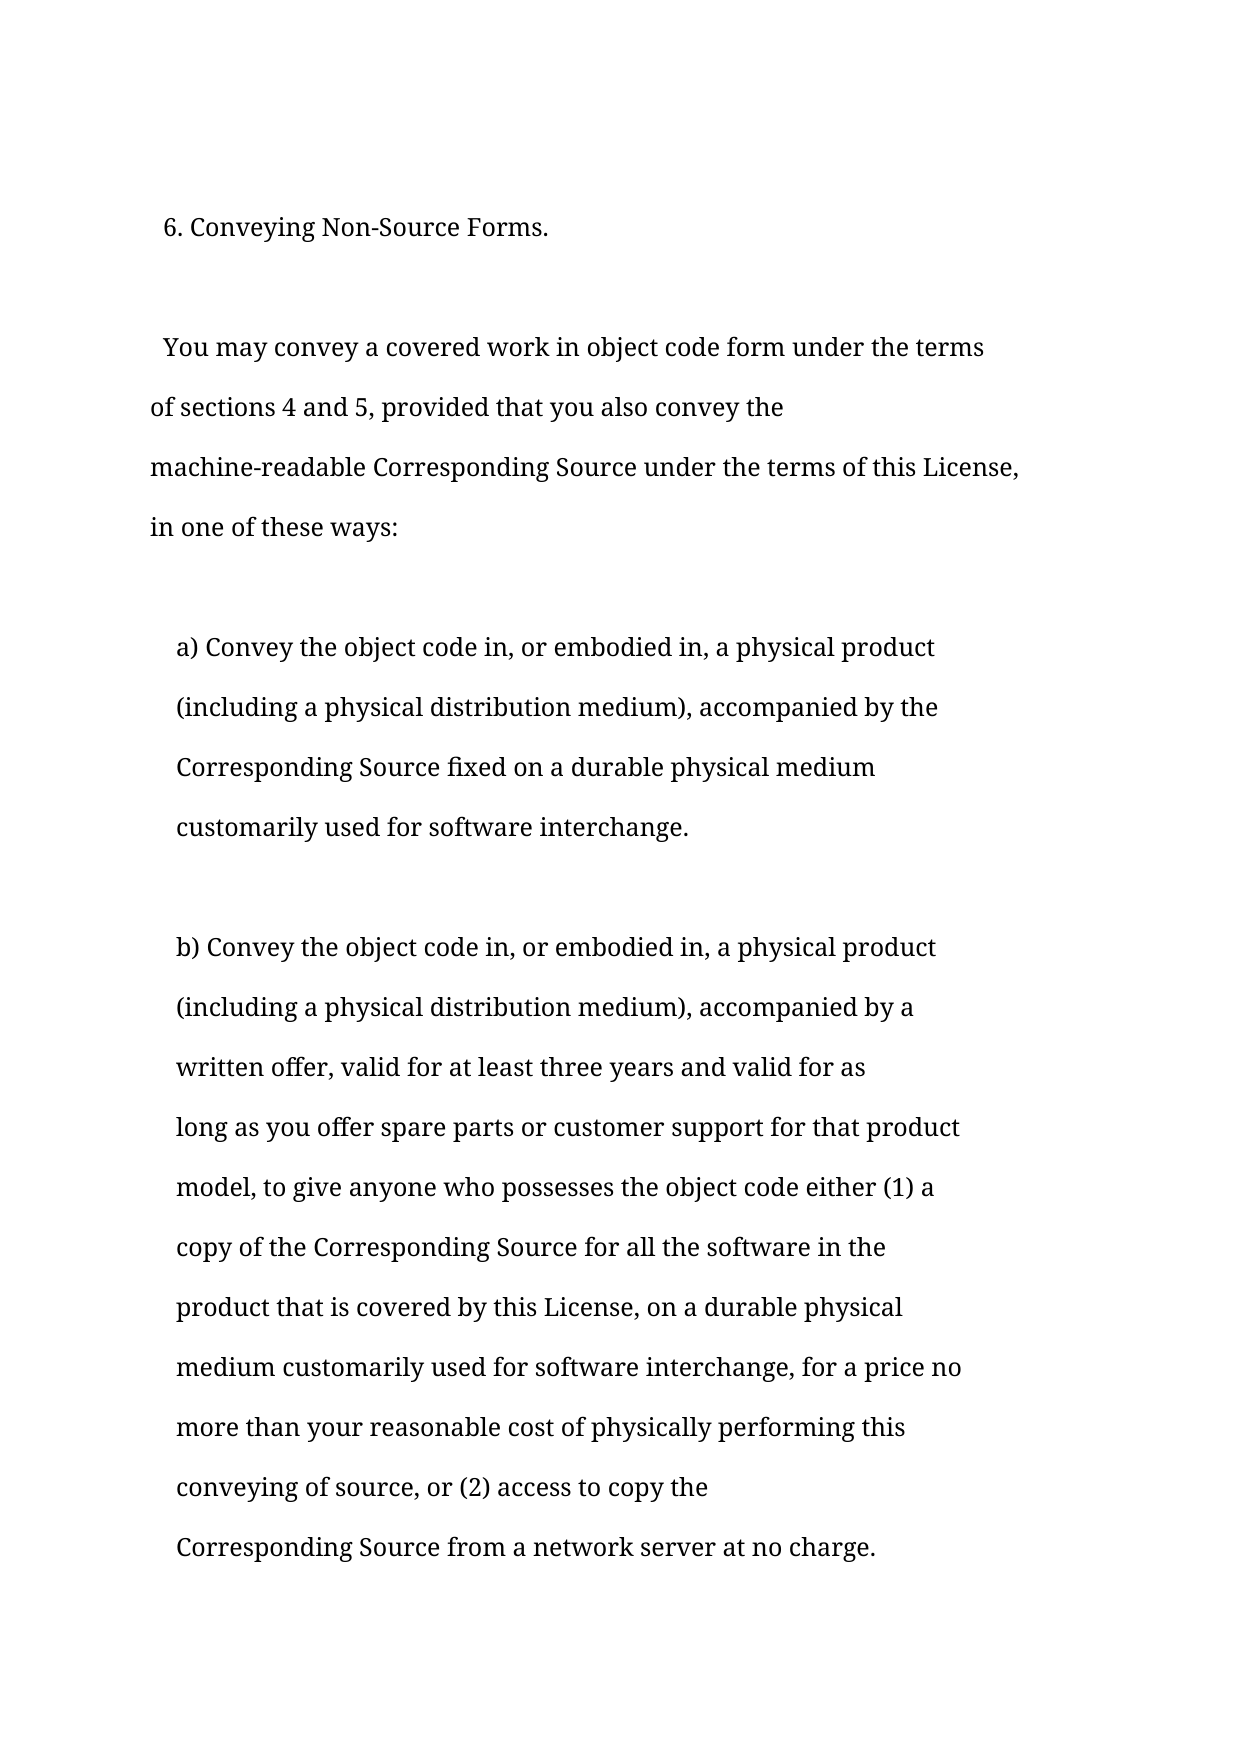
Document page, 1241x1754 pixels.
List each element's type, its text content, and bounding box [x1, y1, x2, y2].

text of sections 4 and 5, provided that you also convey the [150, 390, 1090, 424]
text copy of the Corresponding Source for all the software in the [150, 1230, 1090, 1264]
text a) Convey the object code in, or embodied in, a physical product [150, 630, 1090, 664]
text customarily used for software interchange. [150, 810, 1090, 844]
text in one of these ways: [150, 510, 1090, 544]
text medium customarily used for software interchange, for a price no [150, 1350, 1090, 1384]
text long as you offer spare parts or customer support for that product [150, 1110, 1090, 1144]
text conveying of source, or (2) access to copy the [150, 1470, 1090, 1504]
text b) Convey the object code in, or embodied in, a physical product [150, 930, 1090, 964]
text Corresponding Source from a network server at no charge. [150, 1530, 1090, 1564]
text written offer, valid for at least three years and valid for as [150, 1050, 1090, 1084]
text (including a physical distribution medium), accompanied by the [150, 690, 1090, 724]
text (including a physical distribution medium), accompanied by a [150, 990, 1090, 1024]
text You may convey a covered work in object code form under the terms [150, 330, 1090, 364]
text product that is covered by this License, on a durable physical [150, 1290, 1090, 1324]
text Corresponding Source fixed on a durable physical medium [150, 750, 1090, 784]
text model, to give anyone who possesses the object code either (1) a [150, 1170, 1090, 1204]
text machine-readable Corresponding Source under the terms of this License, [150, 450, 1090, 484]
text more than your reasonable cost of physically performing this [150, 1410, 1090, 1444]
text 6. Conveying Non-Source Forms. [150, 210, 1090, 244]
